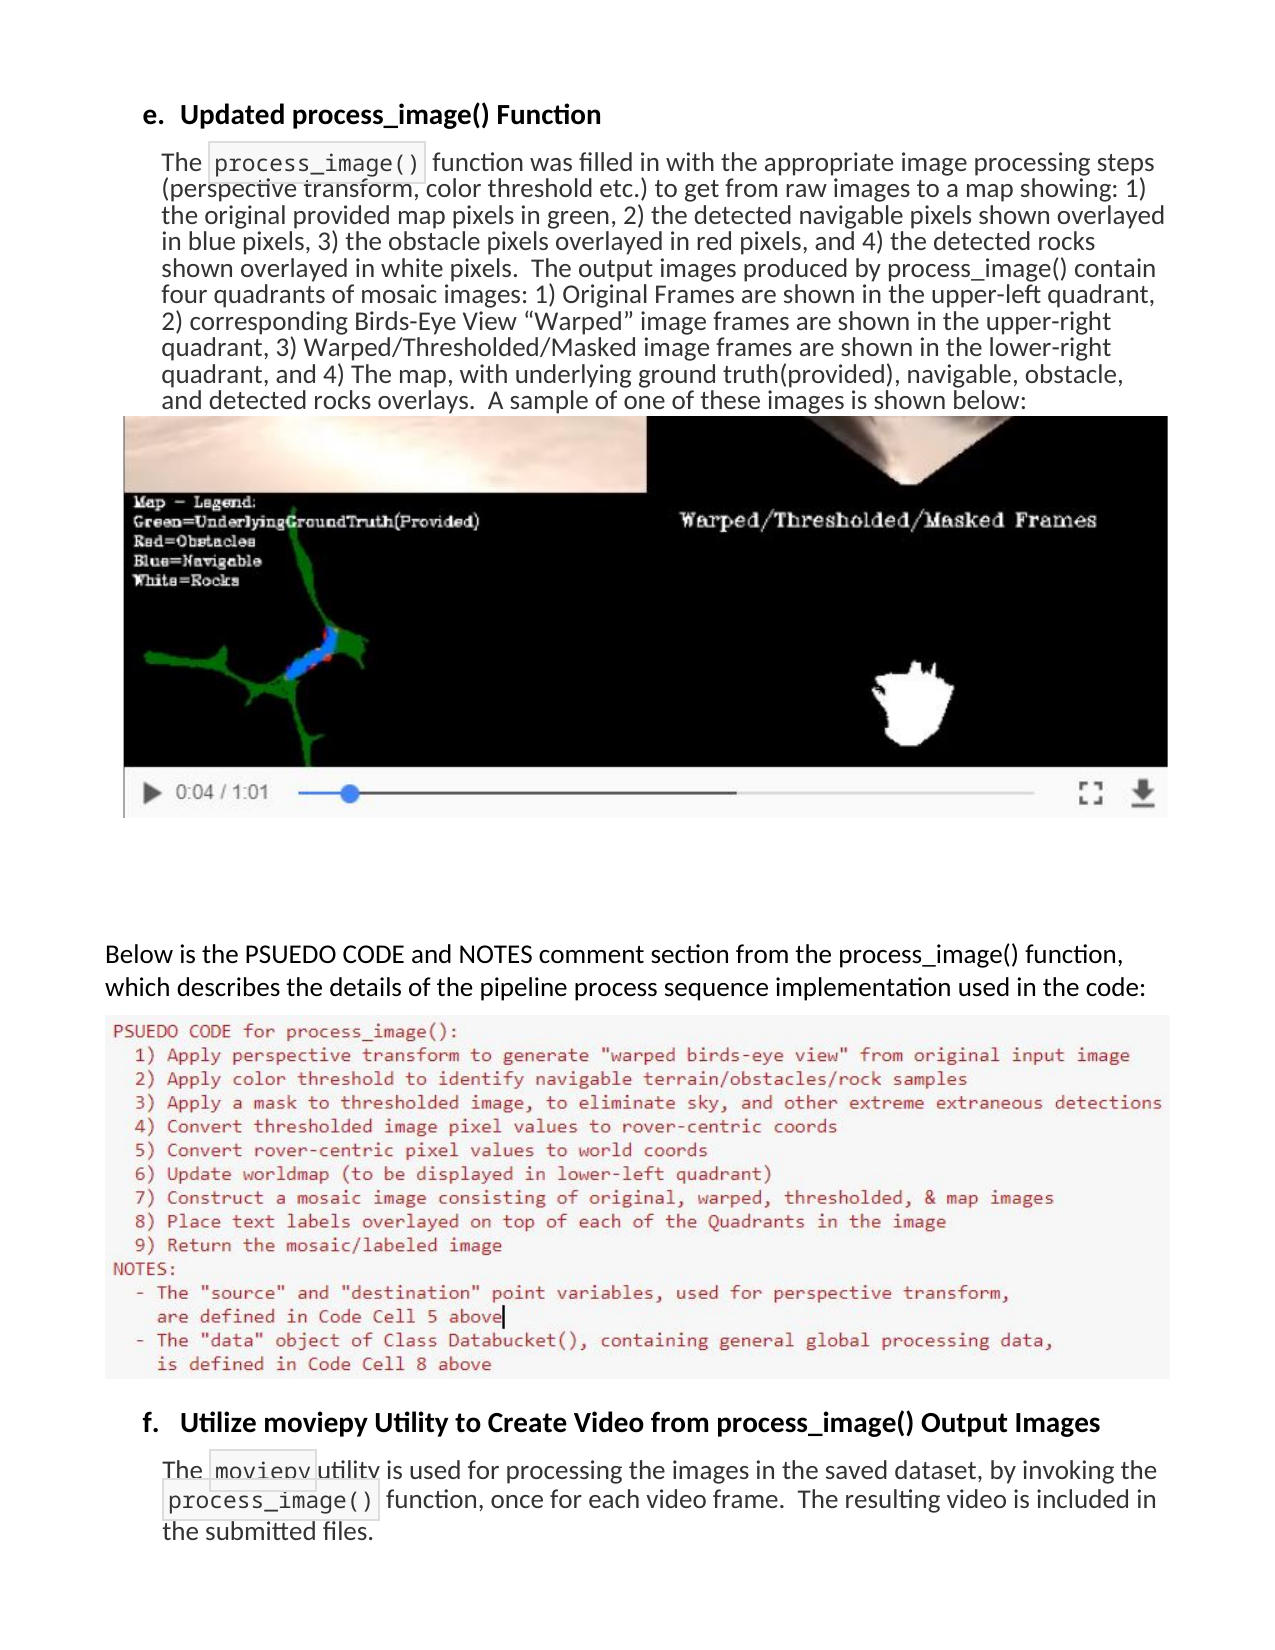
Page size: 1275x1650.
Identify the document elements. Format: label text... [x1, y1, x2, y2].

subtitle Updated process_image() Function [142, 96, 1170, 131]
text The process_image() function was filled in with the appropriate image processing steps (perspective transform, color threshold etc.) to get from raw images to a map showing: 1) the original provided map pixels in green, 2) the detected navigable pixels shown overlayed in blue pixels, 3) the obstacle pixels overlayed in red pixels, and 4) the detected rocks shown overlayed in white pixels. The output images produced by process_image() contain four quadrants of mosaic images: 1) Original Frames are shown in the upper-left quadrant, 2) corresponding Birds-Eye View “Warped” image frames are shown in the upper-right quadrant, 3) Warped/Thresholded/Masked image frames are shown in the lower-right quadrant, and 4) The map, with underlying ground truth(provided), navigable, obstacle, and detected rocks overlays. A sample of one of these images is shown below: [161, 144, 1170, 416]
text Below is the PSUEDO CODE and NOTES comment section from the process_image() function, which describes the details of the pipeline process sequence implementation used in the code: [105, 937, 1170, 1003]
text The moviepyutility is used for processing the images in the saved dataset, by invoking the process_image() function, once for each video frame. The resulting video is included in the submitted files. [162, 1452, 1170, 1547]
picture [123, 416, 1168, 818]
picture [105, 1015, 1170, 1379]
subtitle Utilize moviepy Utility to Create Video from process_image() Output Images [142, 1404, 1170, 1440]
